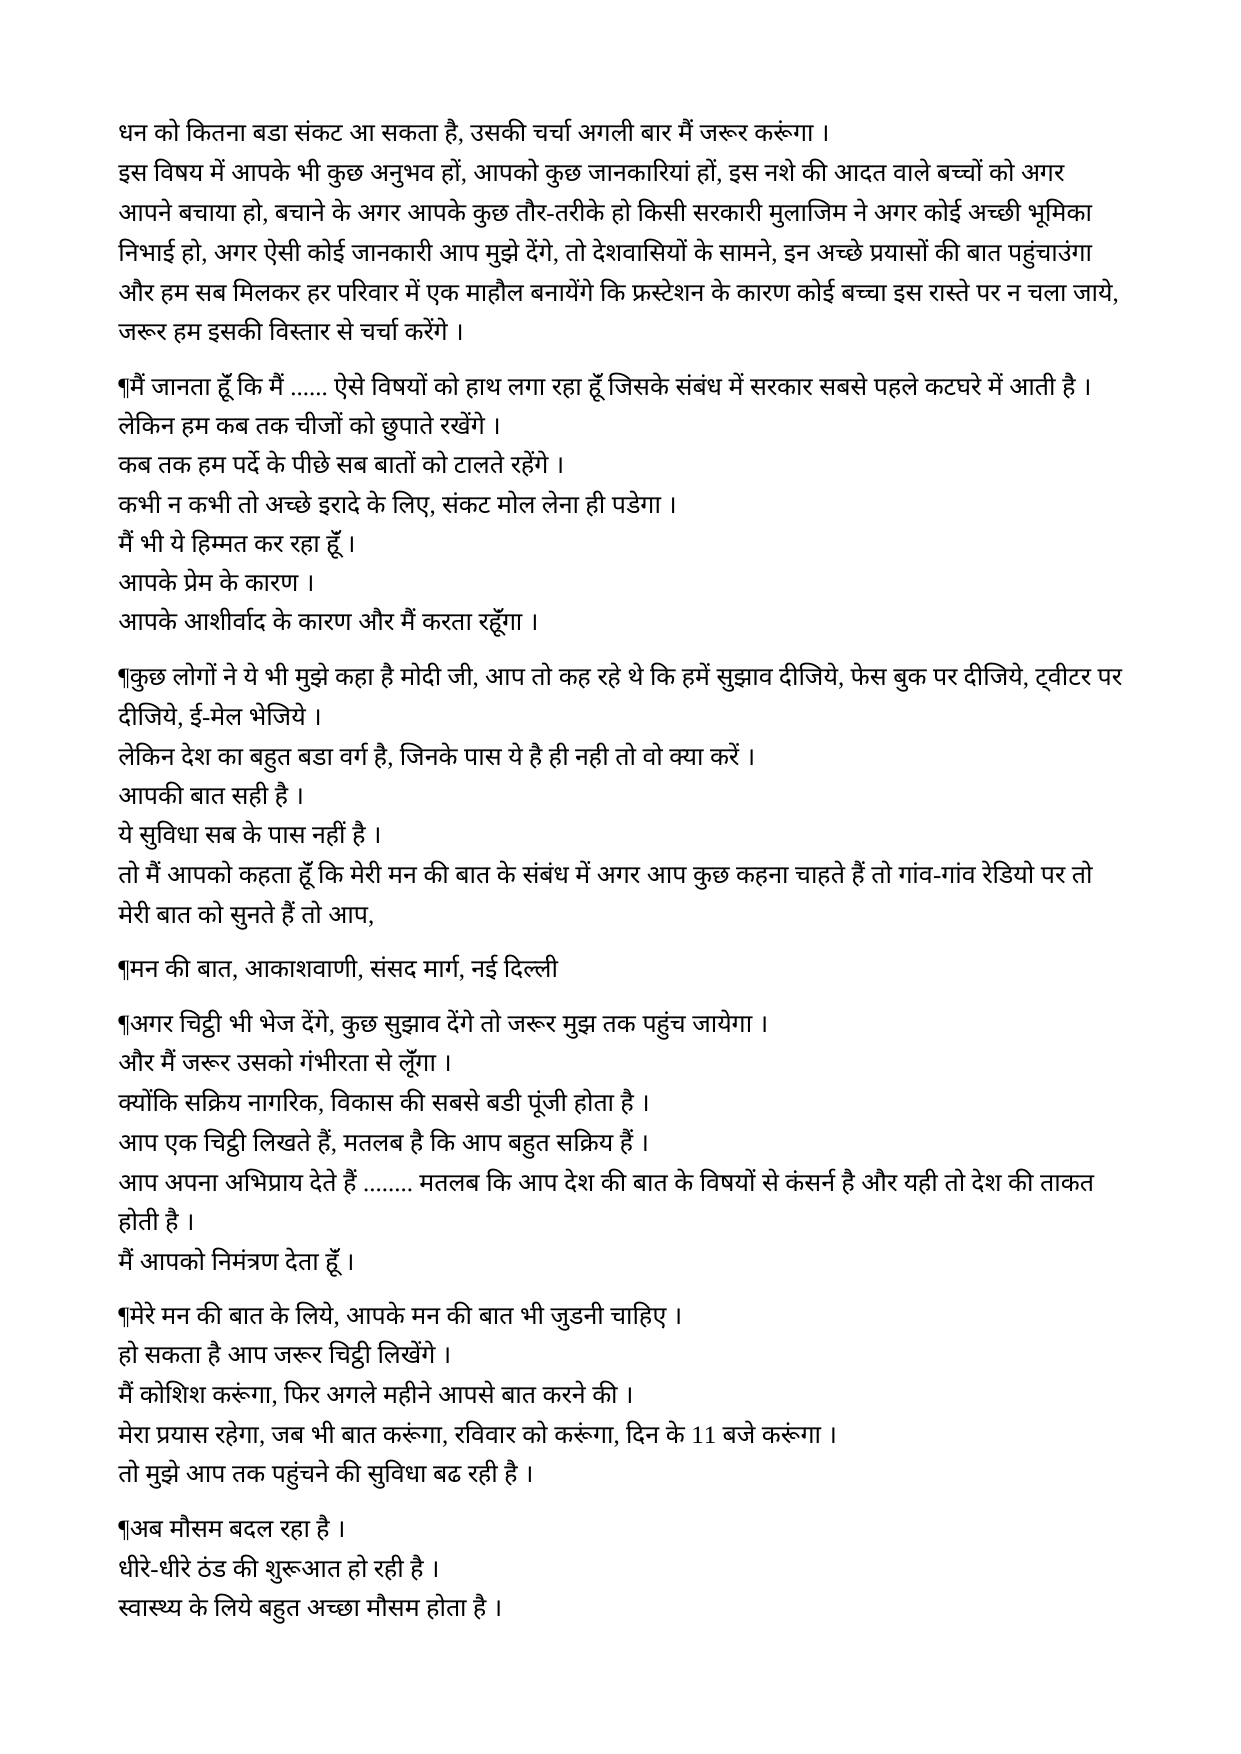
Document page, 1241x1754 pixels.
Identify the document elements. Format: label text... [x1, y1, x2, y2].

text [118, 118, 1122, 351]
text ¶मन की बात, आकाशवाणी, संसद मार्ग, नई दिल्ली [118, 954, 1122, 988]
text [118, 1514, 1122, 1626]
text ¶अगर चिट्ठी भी भेज देंगे, कुछ सुझाव देंगे तो जरूर मुझ तक पहुंच जायेगा । और मैं जरूर उसको गंभीरता से लॅूंगा । क्योंकि सक्रिय नागरिक, विकास की सबसे बडी पूंजी होता है । आप एक चिट्ठी लिखते हैं, मतलब है कि आप बहुत सक्रिय हैं । आप अपना अभिप्राय देते हैं ........ मतलब कि आप देश की बात के विषयों से कंसर्न है और यही तो देश की ताकत होती है । मैं आपको निमंत्रण देता हॅूं । [118, 1009, 1122, 1280]
text ¶कुछ लोगों ने ये भी मुझे कहा है मोदी जी, आप तो कह रहे थे कि हमें सुझाव दीजिये, फेस बुक पर दीजिये, ट्वीटर पर दीजिये, ई-मेल भेजिये । लेकिन देश का बहुत बडा वर्ग है, जिनके पास ये है ही नही तो वो क्या करें । आपकी बात सही है । ये सुविधा सब के पास नहीं है । तो मैं आपको कहता हॅूं कि मेरी मन की बात के संबंध में अगर आप कुछ कहना चाहते हैं तो गांव-गांव रेडियो पर तो मेरी बात को सुनते हैं तो आप, [118, 662, 1122, 933]
text ¶मेरे मन की बात के लिये, आपके मन की बात भी जुडनी चाहिए । हो सकता है आप जरूर चिट्ठी लिखेंगे । मैं कोशिश करूंगा, फिर अगले महीने आपसे बात करने की । मेरा प्रयास रहेगा, जब भी बात करूंगा, रविवार को करूंगा, दिन के 11 बजे करूंगा । तो मुझे आप तक पहुंचने की सुविधा बढ रही है । [118, 1301, 1122, 1493]
text ¶मैं जानता हॅूं कि मैं ...... ऐसे विषयों को हाथ लगा रहा हॅूं जिसके संबंध में सरकार सबसे पहले कटघरे में आती है । लेकिन हम कब तक चीजों को छुपाते रखेंगे । कब तक हम पर्दे के पीछे सब बातों को टालते रहेंगे । कभी न कभी तो अच्छे इरादे के लिए, संकट मोल लेना ही पडेगा । मैं भी ये हिम्मत कर रहा हॅूं । आपके प्रेम के कारण । आपके आशीर्वाद के कारण और मैं करता रहॅूंगा । [118, 372, 1122, 641]
